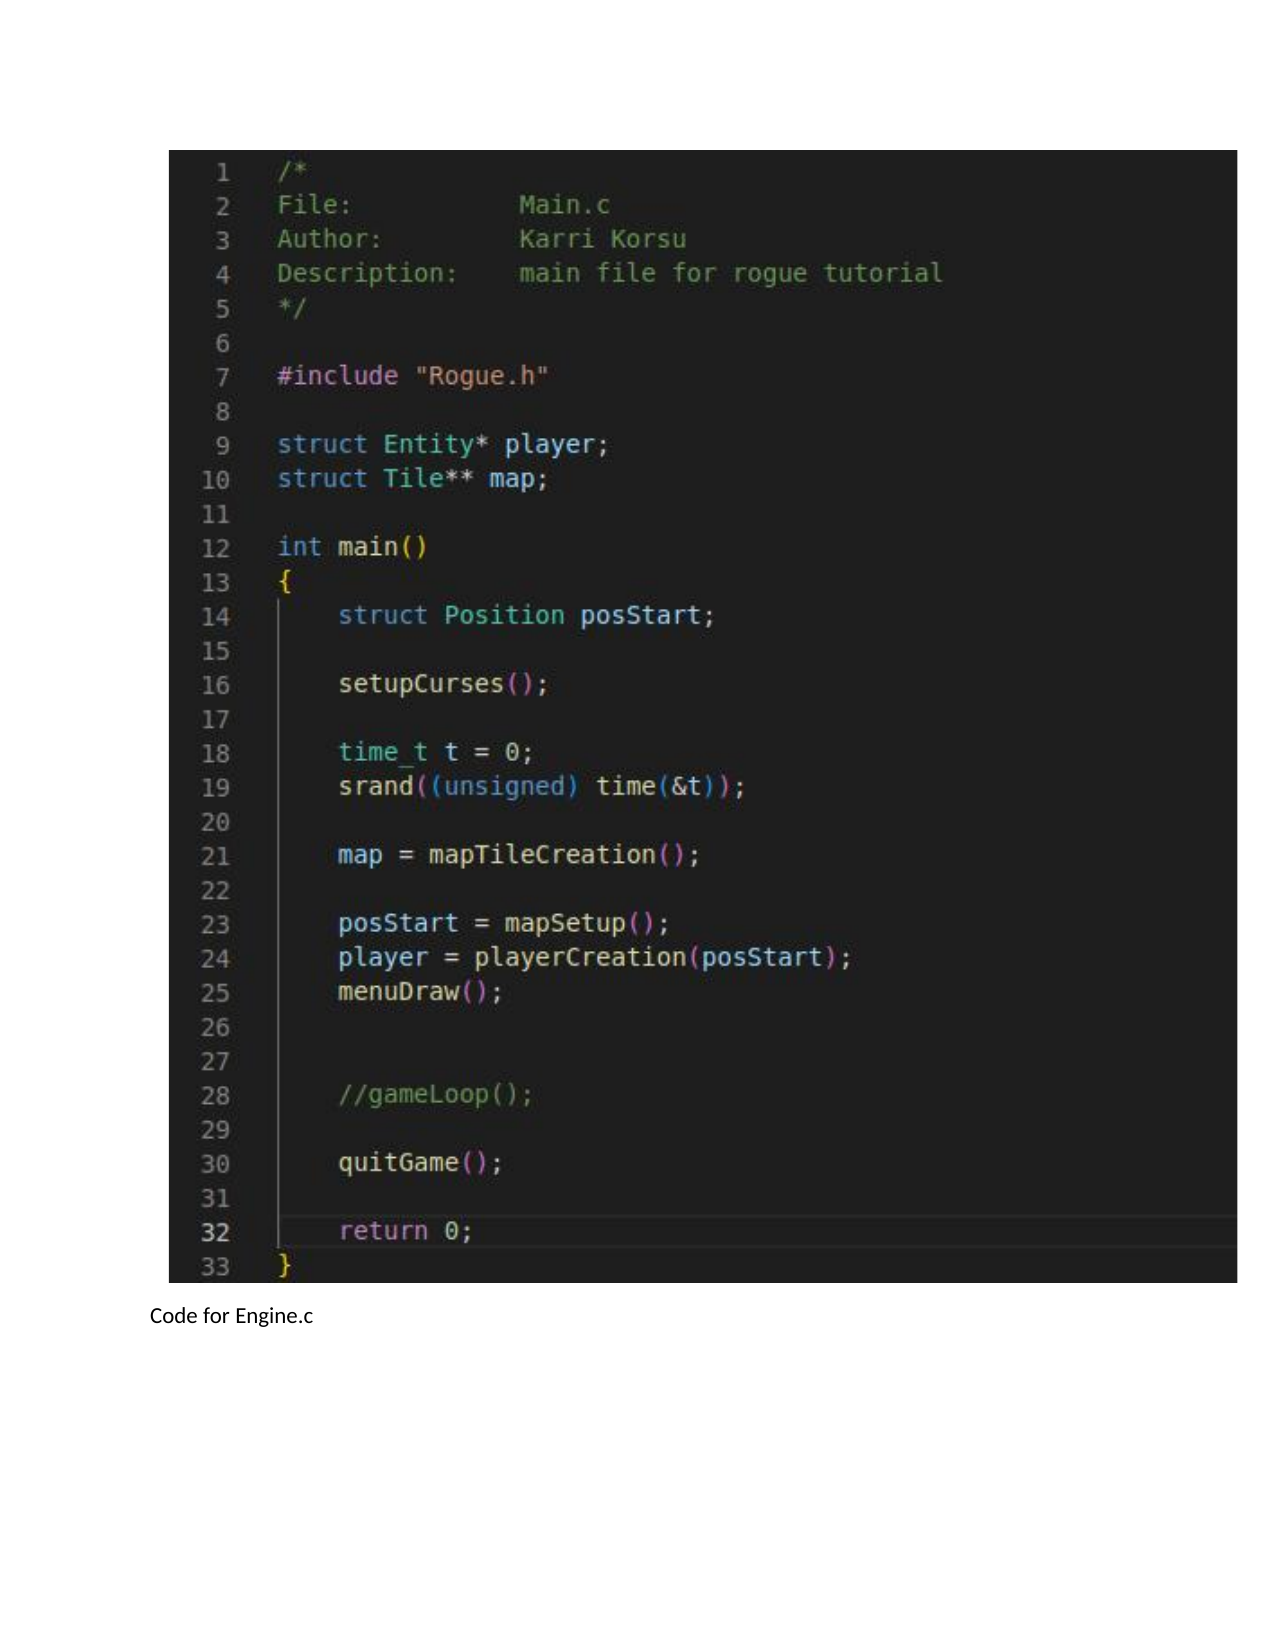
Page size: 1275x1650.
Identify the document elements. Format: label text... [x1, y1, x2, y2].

text Code for Engine.c [150, 1301, 1125, 1329]
